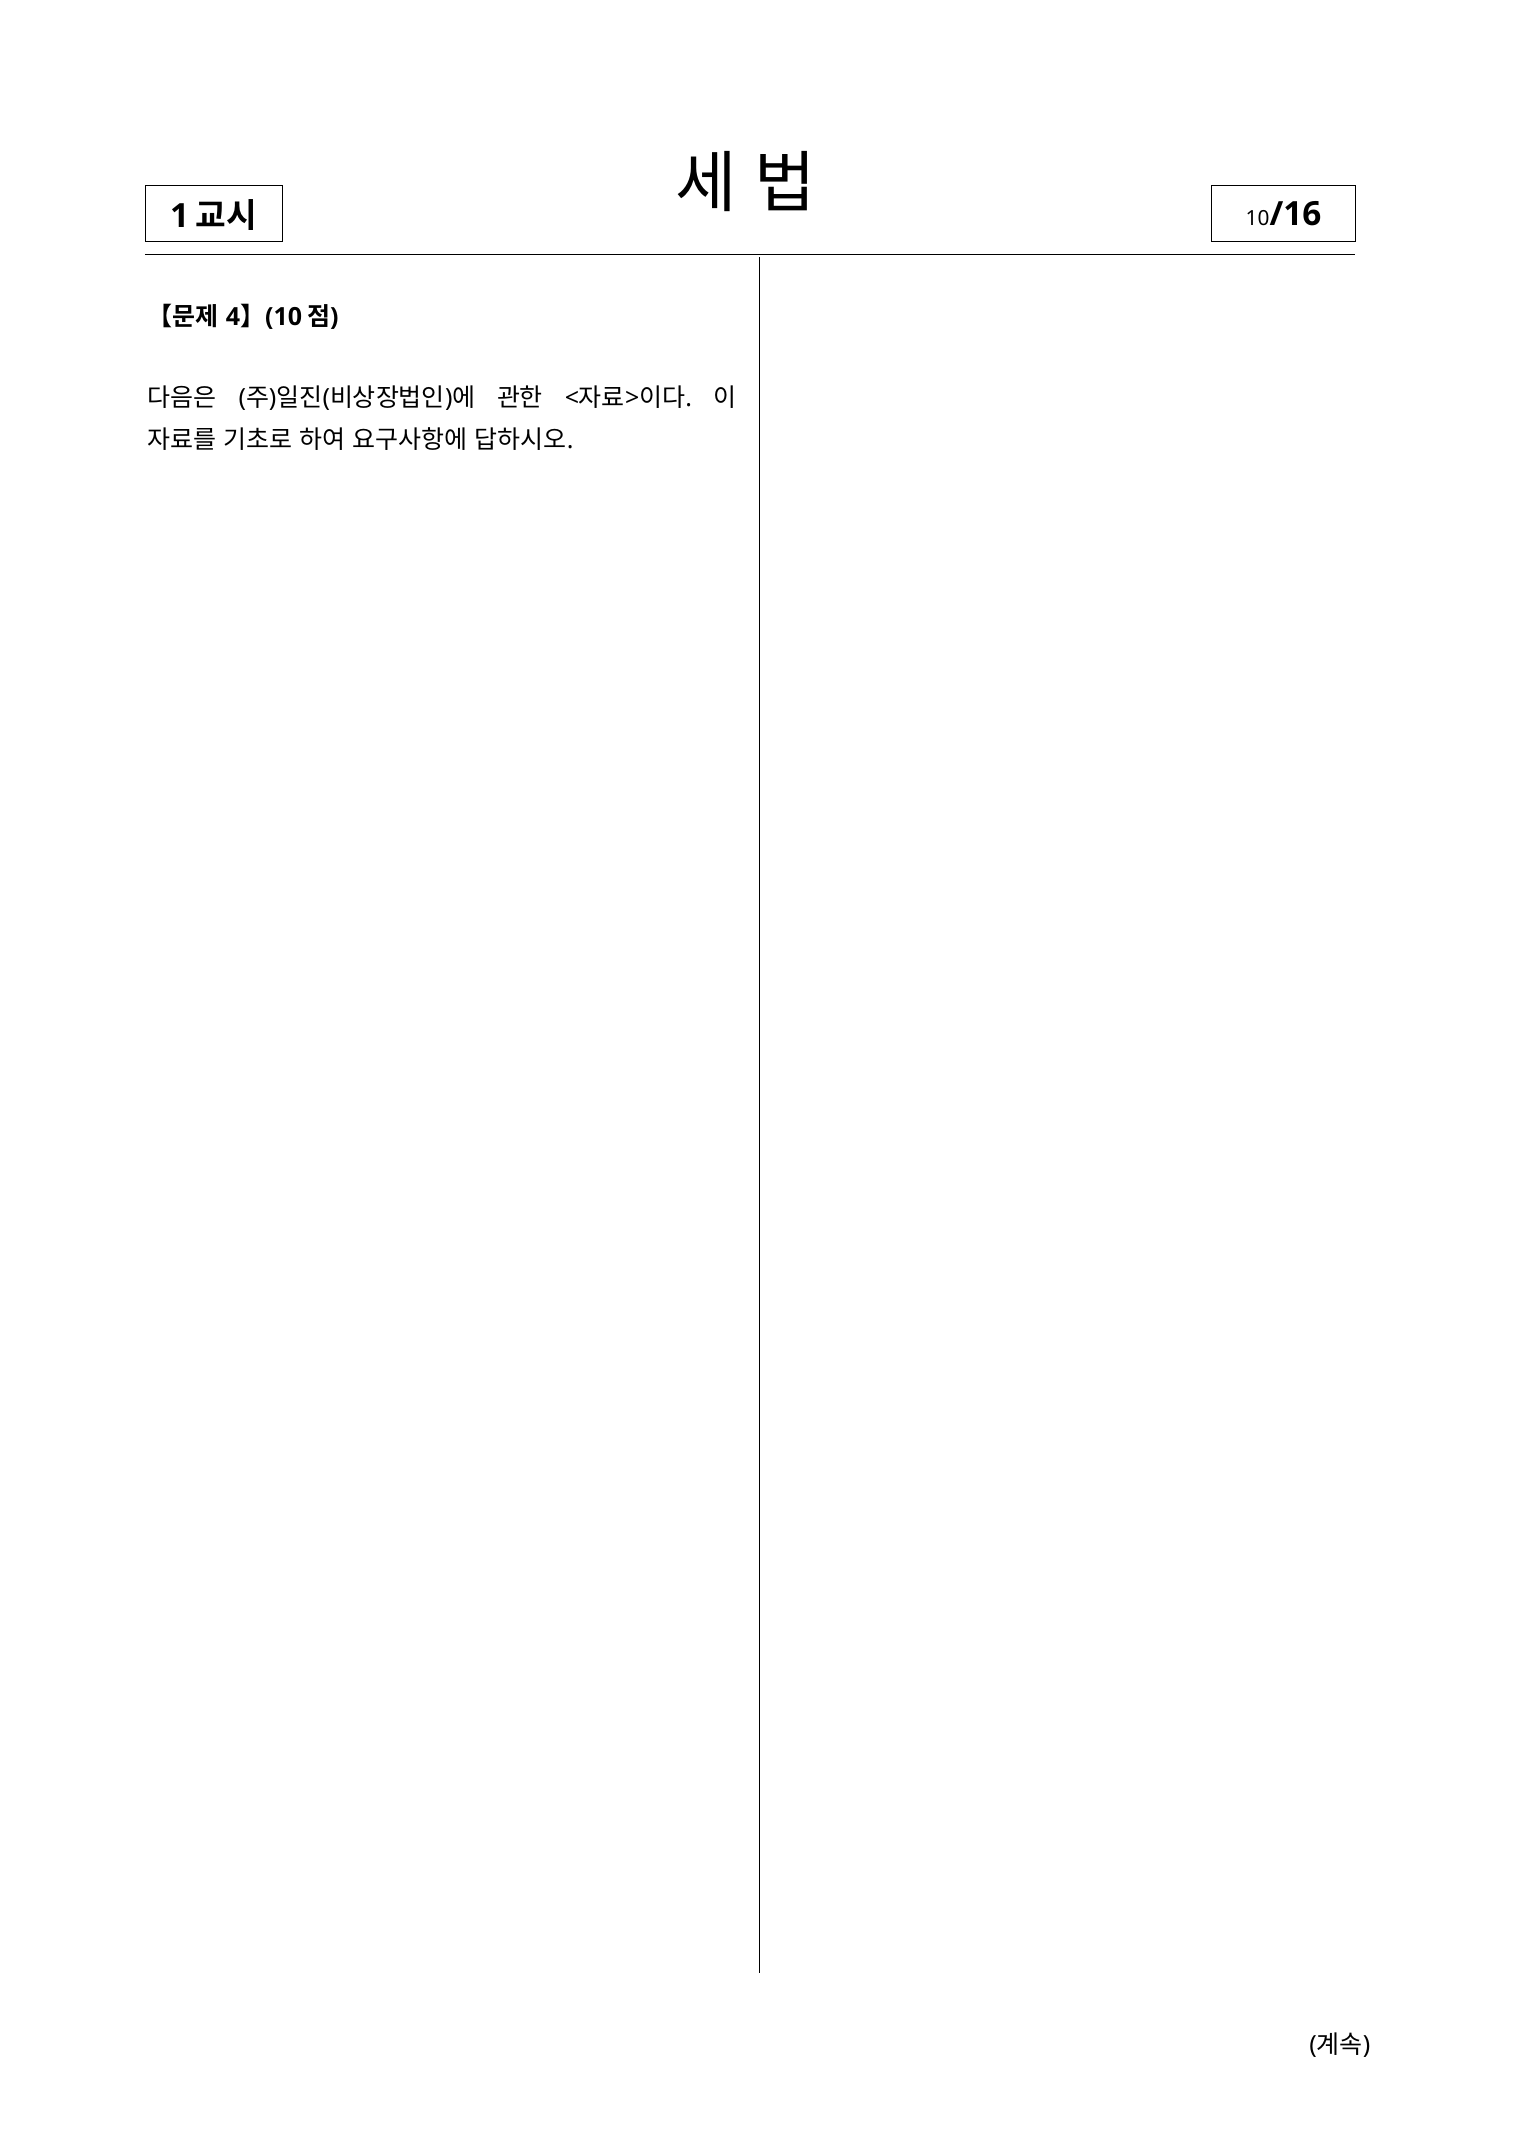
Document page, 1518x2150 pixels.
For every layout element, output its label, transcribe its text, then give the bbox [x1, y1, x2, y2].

text 다음은 (주)일진(비상장법인)에 관한 <자료>이다. 이 자료를 기초로 하여 요구사항에 답하시오. [148, 378, 736, 456]
text 【문제 4】(10점) [148, 296, 736, 332]
